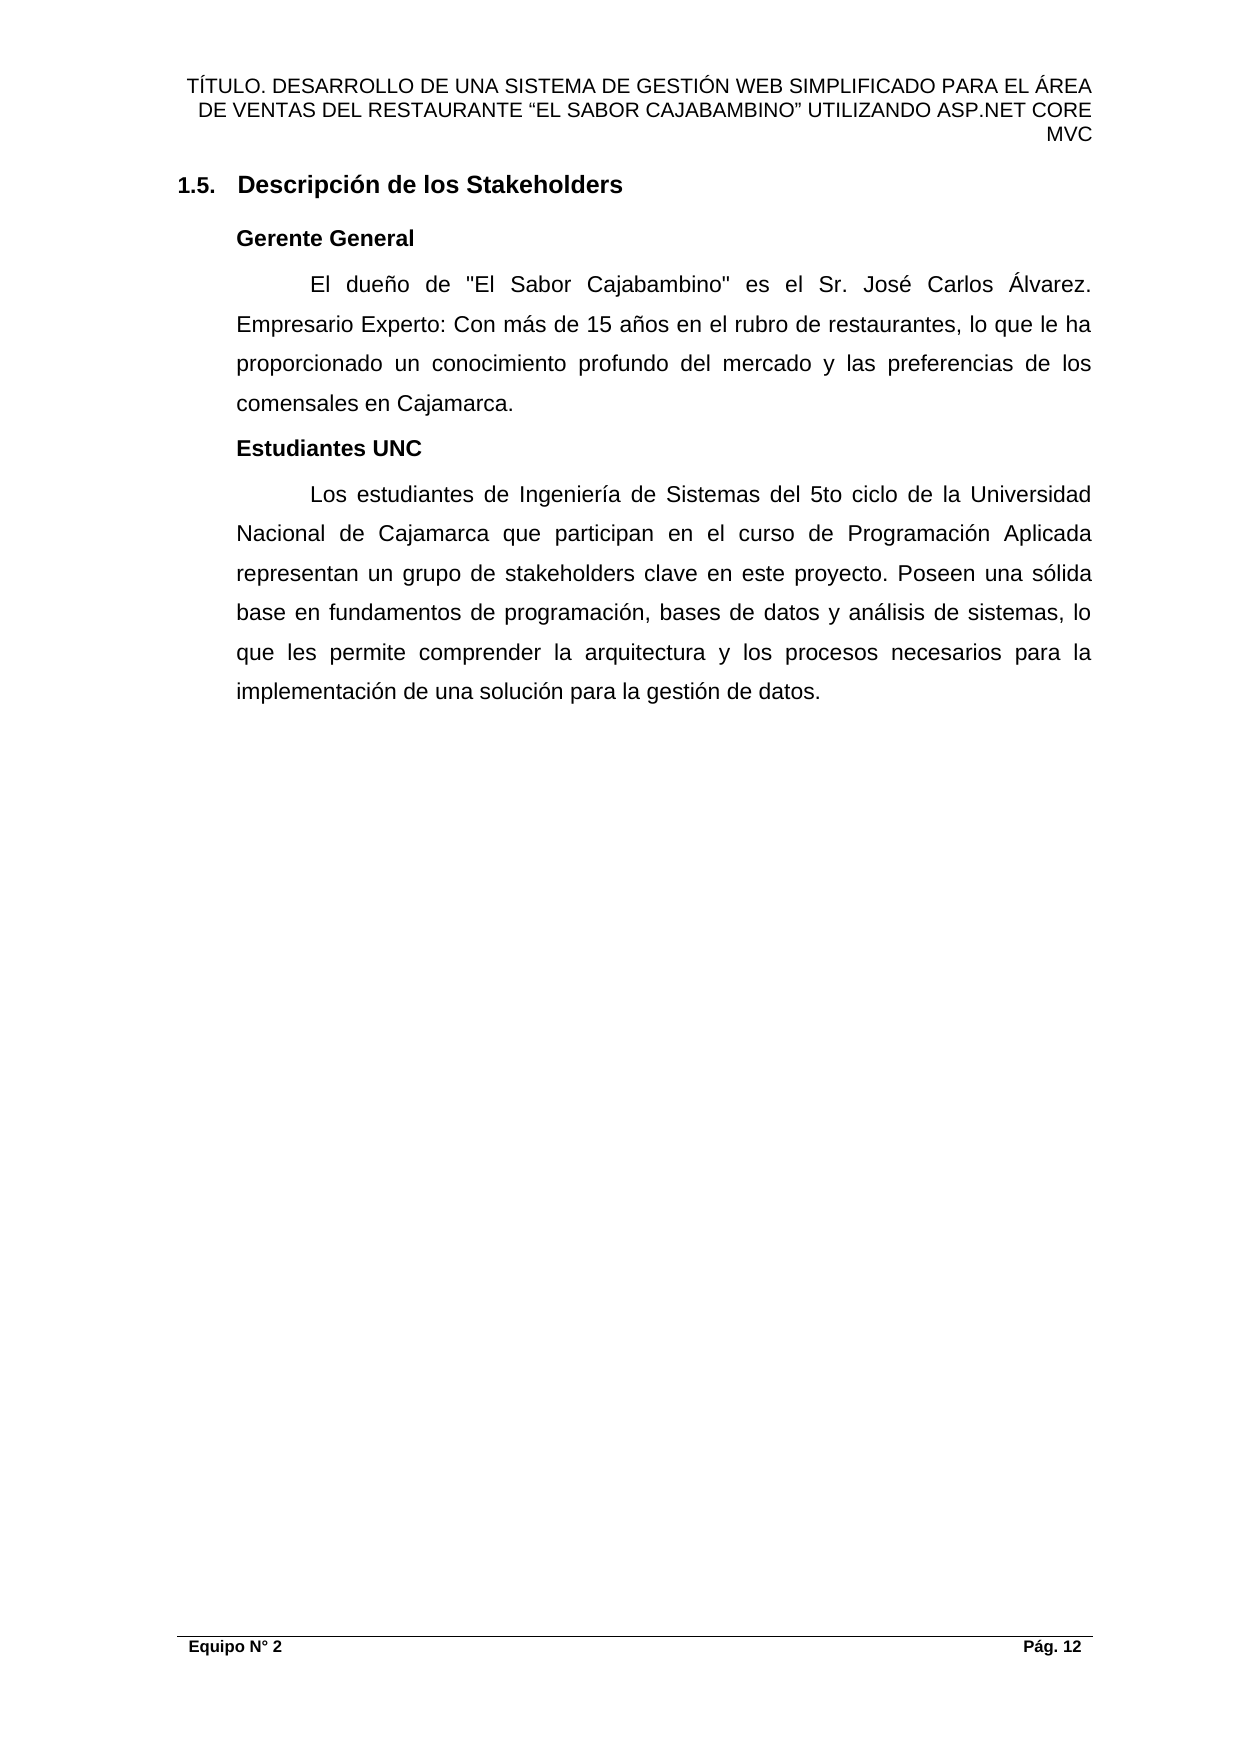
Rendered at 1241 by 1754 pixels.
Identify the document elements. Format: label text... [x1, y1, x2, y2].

text Gerente General [236, 225, 1092, 252]
text El dueño de "El Sabor Cajabambino" es el Sr. José Carlos Álvarez. Empresario Experto: Con más de 15 años en el rubro de restaurantes, lo que le ha proporcionado un conocimiento profundo del mercado y las preferencias de los comensales en Cajamarca. [236, 271, 1092, 416]
subtitle Descripción de los Stakeholders [177, 170, 1092, 198]
text Estudiantes UNC [236, 435, 1092, 462]
text Los estudiantes de Ingeniería de Sistemas del 5to ciclo de la Universidad Nacional de Cajamarca que participan en el curso de Programación Aplicada representan un grupo de stakeholders clave en este proyecto. Poseen una sólida base en fundamentos de programación, bases de datos y análisis de sistemas, lo que les permite comprender la arquitectura y los procesos necesarios para la implementación de una solución para la gestión de datos. [236, 481, 1092, 705]
